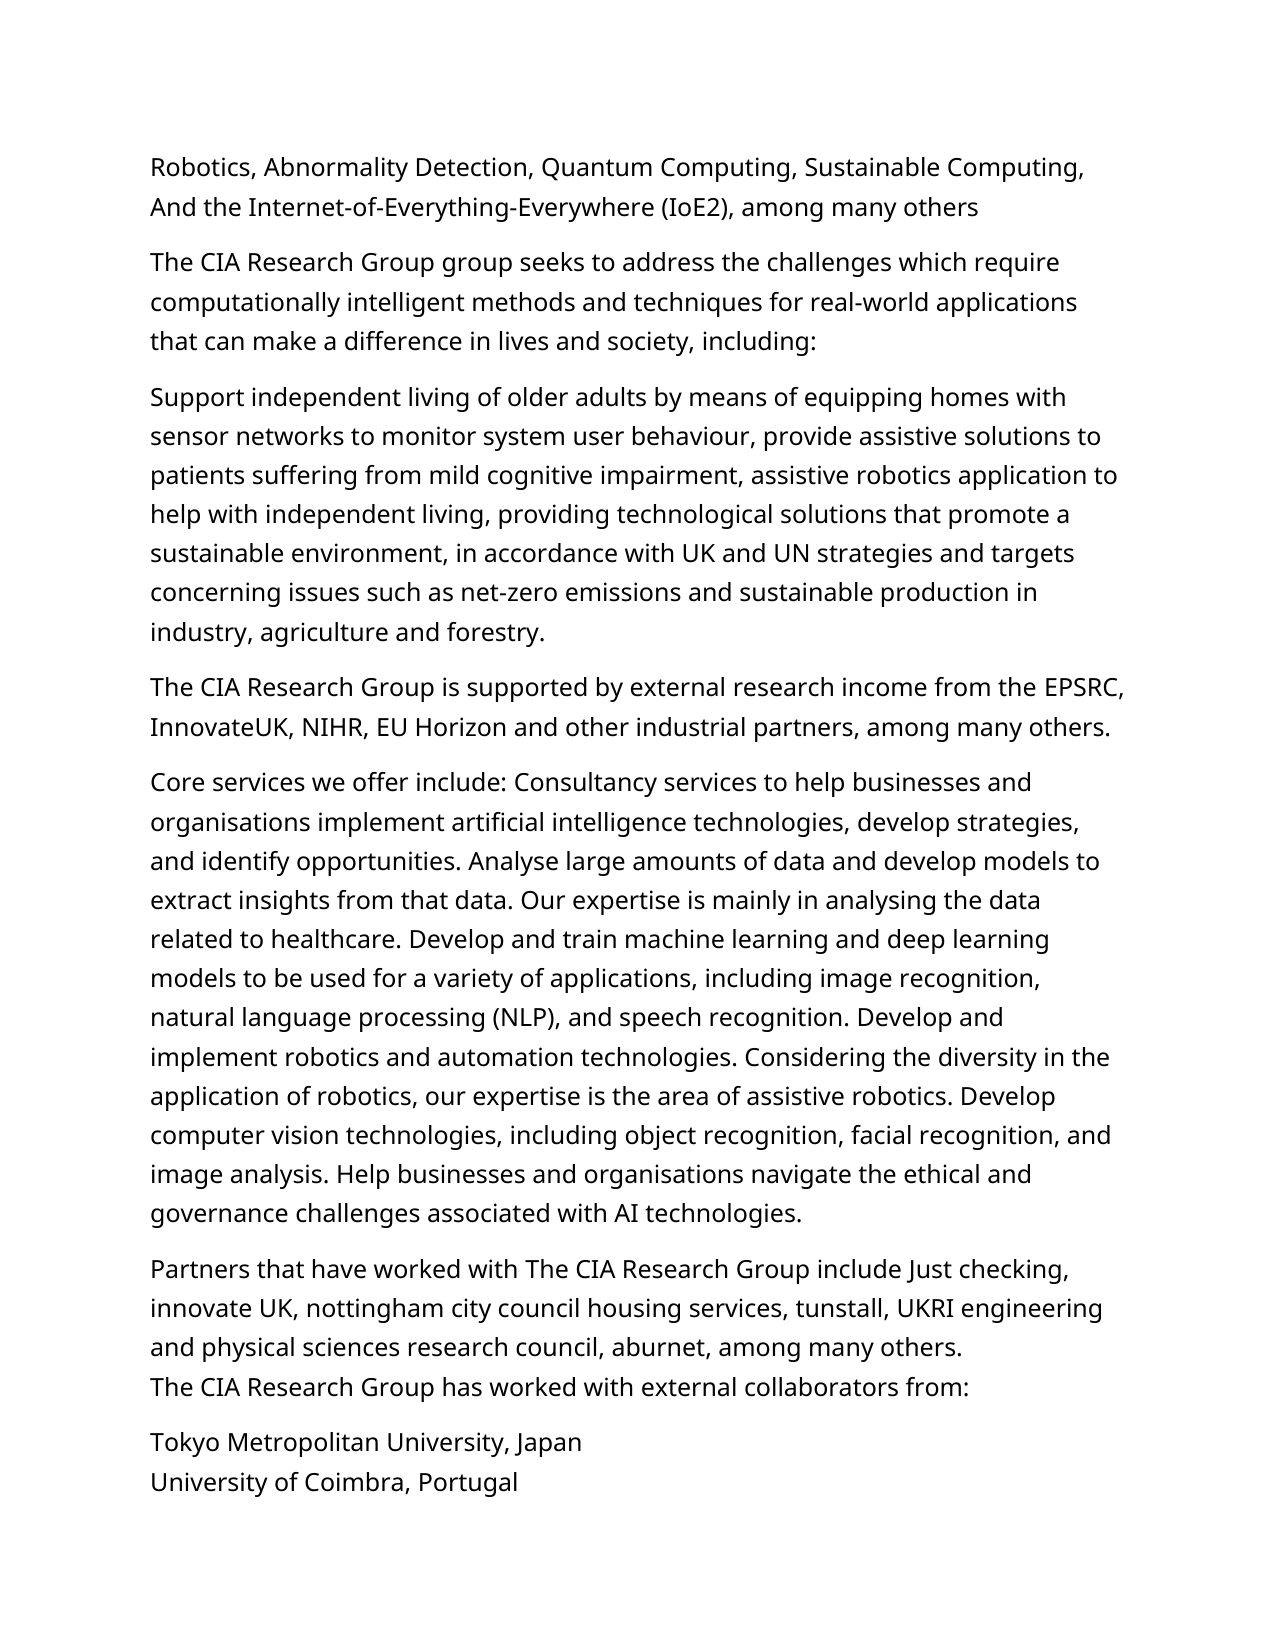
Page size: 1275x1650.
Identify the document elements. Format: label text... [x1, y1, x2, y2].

text University of Coimbra, Portugal [150, 1464, 1125, 1498]
text The CIA Research Group is supported by external research income from the EPSRC, InnovateUK, NIHR, EU Horizon and other industrial partners, among many others. [150, 670, 1125, 743]
text Tokyo Metropolitan University, Japan [150, 1425, 1125, 1459]
text Core services we offer include: Consultancy services to help businesses and organisations implement artificial intelligence technologies, develop strategies, and identify opportunities. Analyse large amounts of data and develop models to extract insights from that data. Our expertise is mainly in analysing the data related to healthcare. Develop and train machine learning and deep learning models to be used for a variety of applications, including image recognition, natural language processing (NLP), and speech recognition. Develop and implement robotics and automation technologies. Considering the diversity in the application of robotics, our expertise is the area of assistive robotics. Develop computer vision technologies, including object recognition, facial recognition, and image analysis. Help businesses and organisations navigate the ethical and governance challenges associated with AI technologies. [150, 765, 1125, 1230]
text Support independent living of older adults by means of equipping homes with sensor networks to monitor system user behaviour, provide assistive solutions to patients suffering from mild cognitive impairment, assistive robotics application to help with independent living, providing technological solutions that promote a sustainable environment, in accordance with UK and UN strategies and targets concerning issues such as net-zero emissions and sustainable production in industry, agriculture and forestry. [150, 379, 1125, 648]
text Partners that have worked with The CIA Research Group include Just checking, innovate UK, nottingham city council housing services, tunstall, UKRI engineering and physical sciences research council, aburnet, among many others. [150, 1252, 1125, 1364]
text The CIA Research Group has worked with external collaborators from: [150, 1369, 1125, 1403]
text The CIA Research Group group seeks to address the challenges which require computationally intelligent methods and techniques for real-world applications that can make a difference in lives and society, including: [150, 245, 1125, 357]
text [150, 150, 1125, 223]
